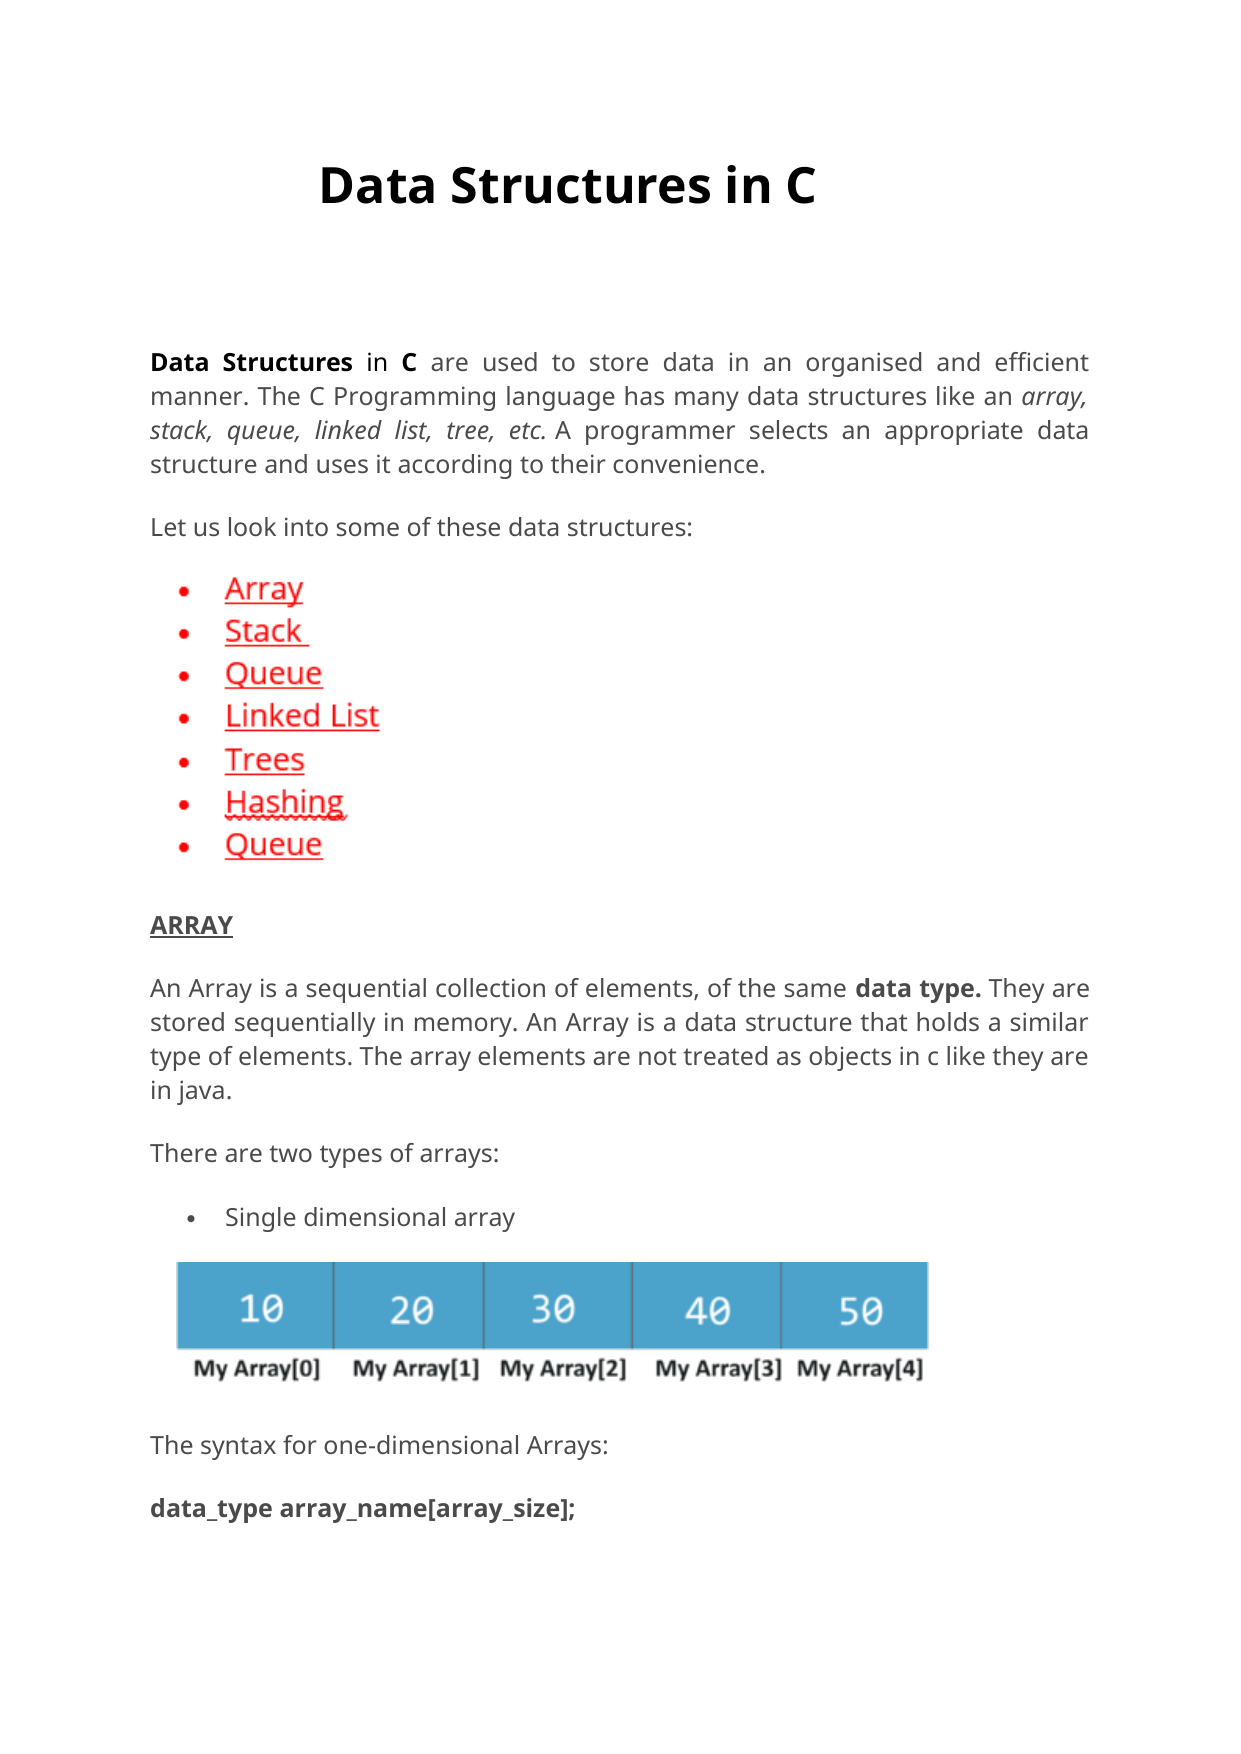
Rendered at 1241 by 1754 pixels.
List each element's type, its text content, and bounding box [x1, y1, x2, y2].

list Single dimensional array [187, 1199, 1090, 1233]
text Data Structures in C are used to store data in an organised and efficient manner. The C Programming language has many data structures like an array, stack, queue, linked list, tree, etc. A programmer selects an appropriate data structure and uses it according to their convenience. [150, 344, 1090, 481]
text There are two types of arrays: [150, 1136, 1090, 1170]
picture [150, 573, 527, 879]
text ARRAY [150, 907, 1090, 941]
text Let us look into some of these data structures: [150, 510, 1090, 544]
text The syntax for one-dimensional Arrays: [150, 1428, 1090, 1462]
picture [150, 1262, 976, 1399]
text data_type array_name[array_size]; [150, 1491, 1090, 1525]
text An Array is a sequential collection of elements, of the same data type. They are stored sequentially in memory. An Array is a data structure that holds a similar type of elements. The array elements are not treated as objects in c like they are in java. [150, 971, 1090, 1107]
text Data Structures in C [150, 150, 1090, 218]
